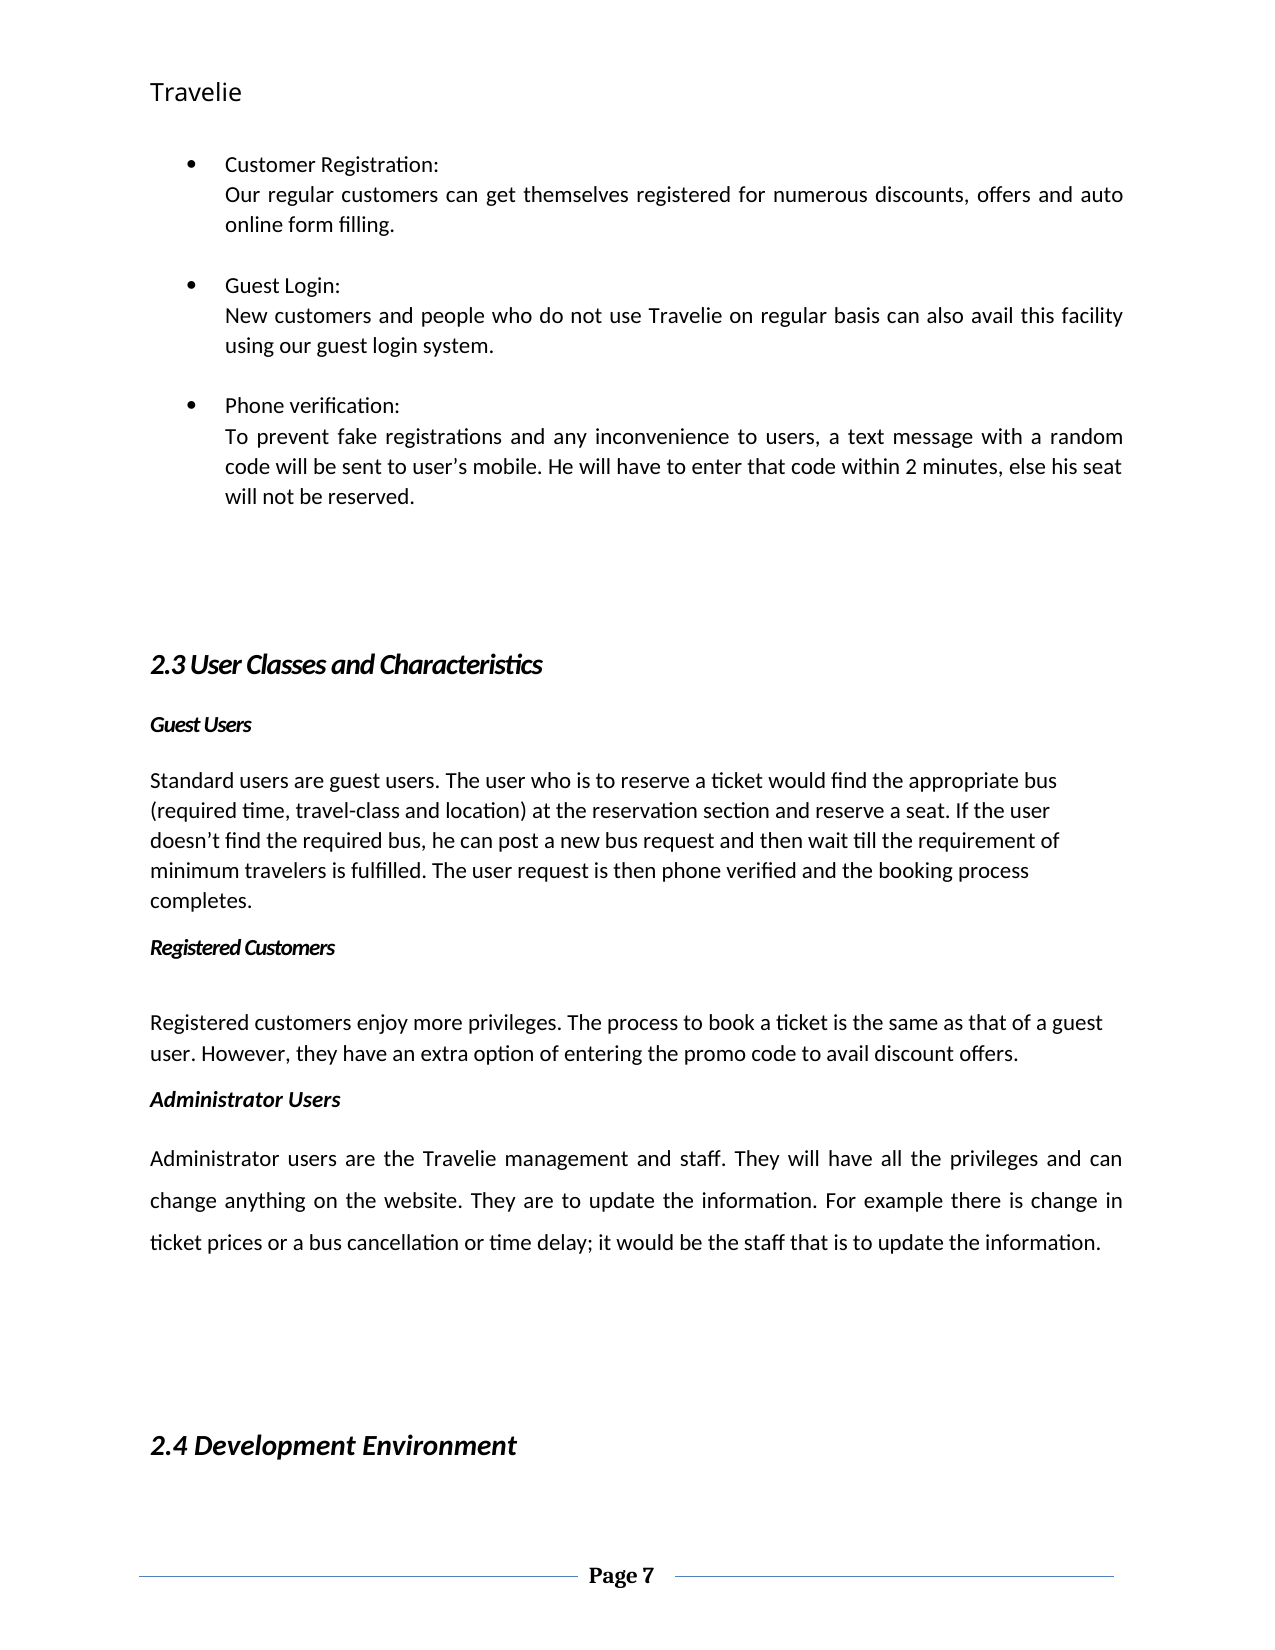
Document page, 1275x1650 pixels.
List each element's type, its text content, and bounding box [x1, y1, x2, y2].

text Standard users are guest users. The user who is to reserve a ticket would find the appropriate bus (required time, travel-class and location) at the reservation section and reserve a seat. If the user doesn’t find the required bus, he can post a new bus request and then wait till the requirement of minimum travelers is fulfilled. The user request is then phone verified and the booking process completes. [150, 766, 1125, 915]
text Registered customers enjoy more privileges. The process to book a ticket is the same as that of a guest user. However, they have an extra option of entering the promo code to avail discount offers. [150, 1008, 1125, 1067]
list To prevent fake registrations and any inconvenience to users, a text message with a random code will be sent to user’s mobile. He will have to enter that code within 2 minutes, else his seat will not be reserved. [225, 422, 1125, 510]
title 2.3 User Classes and Characteristics [150, 646, 1125, 682]
list Customer Registration: [187, 150, 1125, 178]
list Guest Login: [187, 271, 1125, 299]
text Administrator Users [150, 1086, 1125, 1113]
list New customers and people who do not use Travelie on regular basis can also avail this facility using our guest login system. [225, 301, 1125, 359]
title Guest Users [150, 710, 1125, 738]
list Our regular customers can get themselves registered for numerous discounts, offers and auto online form filling. [225, 180, 1125, 238]
text 2.4 Development Environment [150, 1427, 1125, 1463]
title Registered Customers [150, 933, 1125, 962]
list Phone verification: [187, 392, 1125, 420]
text Administrator users are the Travelie management and staff. They will have all the privileges and can change anything on the website. They are to update the information. For example there is change in ticket prices or a bus cancellation or time delay; it would be the staff that is to update the information. [150, 1144, 1125, 1256]
